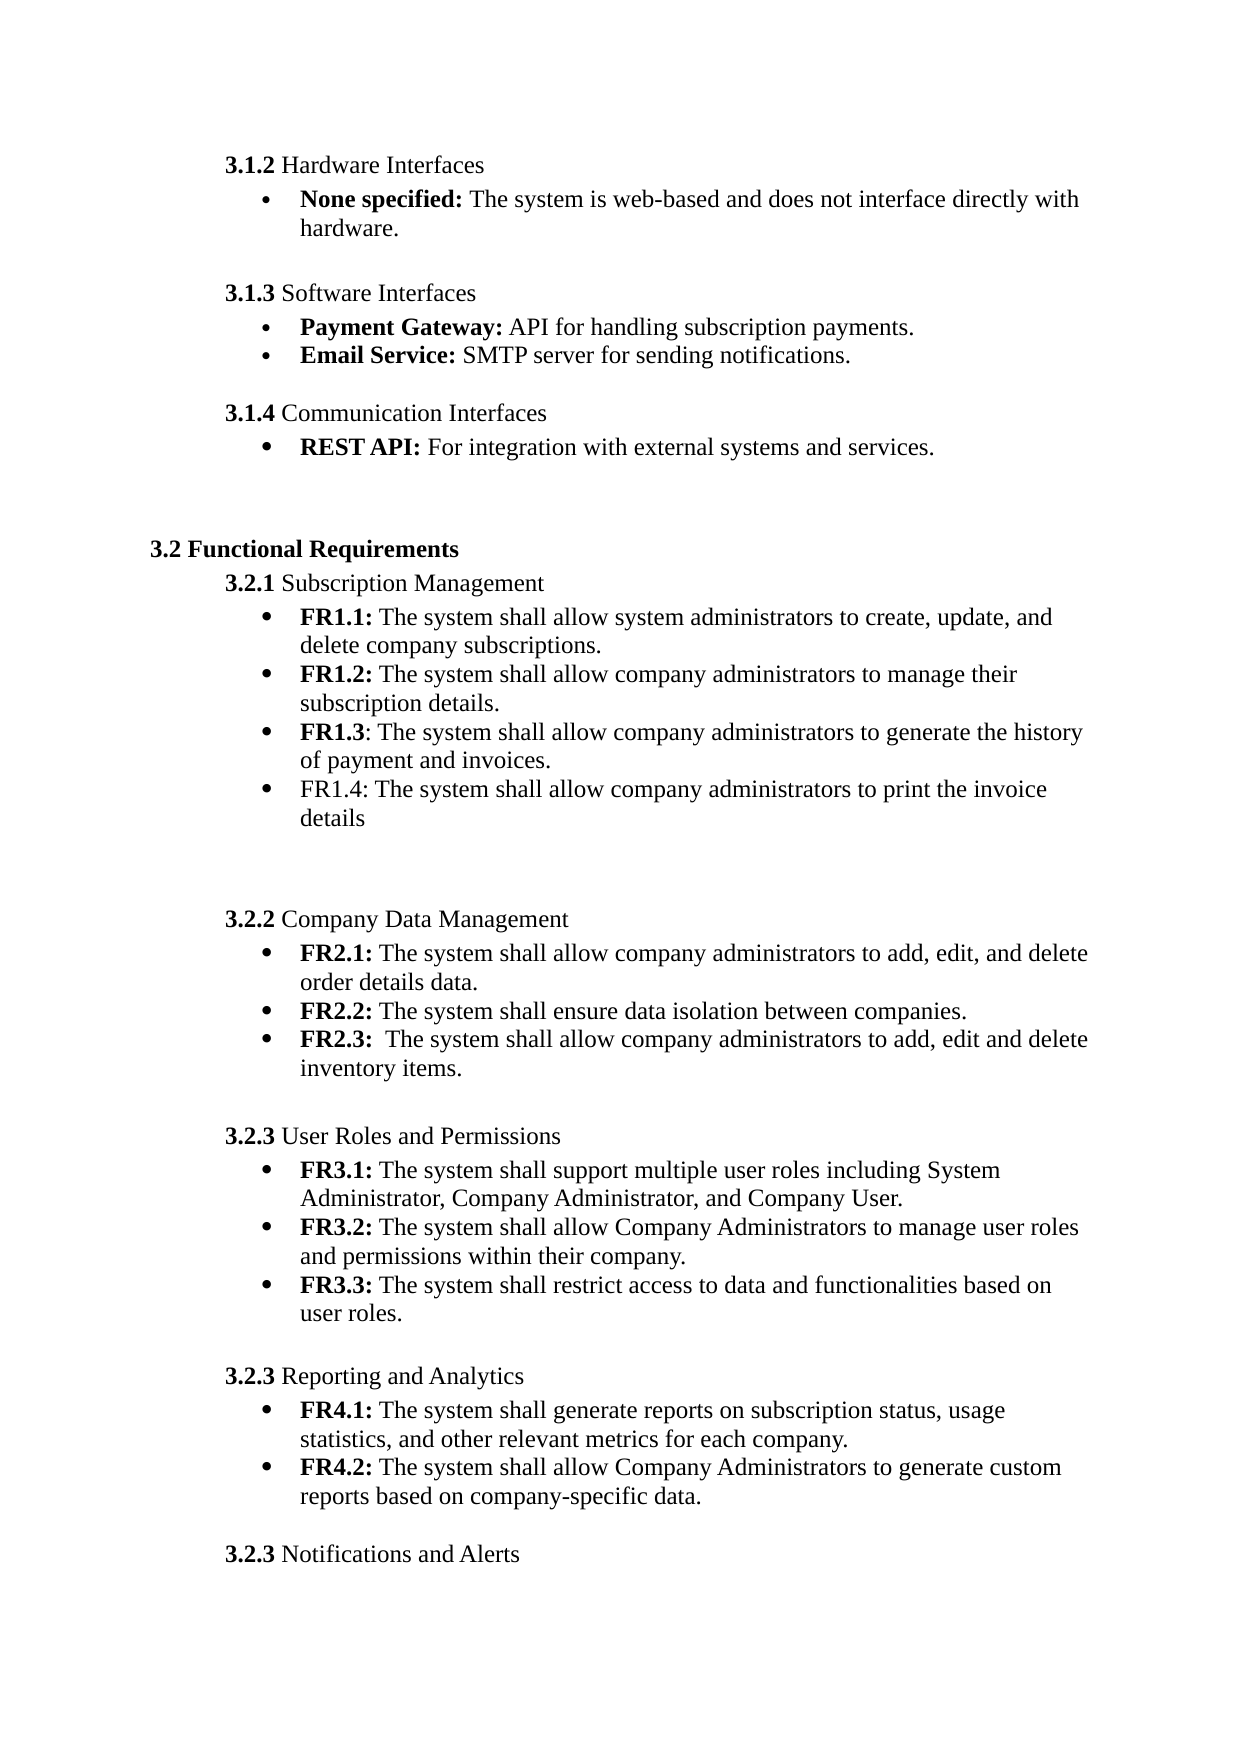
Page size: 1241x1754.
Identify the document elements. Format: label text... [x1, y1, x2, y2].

list Email Service: SMTP server for sending notifications. [262, 341, 1090, 369]
text 3.2.3 Reporting and Analytics [150, 1361, 1090, 1390]
text 3.1.2 Hardware Interfaces [225, 150, 1090, 179]
list FR1.2: The system shall allow company administrators to manage their subscription details. [262, 659, 1090, 717]
list FR2.3: The system shall allow company administrators to add, edit and delete inventory items. [262, 1024, 1090, 1082]
list FR4.1: The system shall generate reports on subscription status, usage statistics, and other relevant metrics for each company. [262, 1395, 1090, 1452]
list FR4.2: The system shall allow Company Administrators to generate custom reports based on company-specific data. [262, 1452, 1090, 1510]
text 3.2 Functional Requirements [150, 534, 1090, 563]
list REST API: For integration with external systems and services. [262, 432, 1090, 461]
text 3.2.1 Subscription Management [150, 568, 1090, 596]
list FR3.2: The system shall allow Company Administrators to manage user roles and permissions within their company. [262, 1212, 1090, 1270]
list FR3.3: The system shall restrict access to data and functionalities based on user roles. [262, 1270, 1090, 1327]
list None specified: The system is web-based and does not interface directly with hardware. [262, 184, 1090, 241]
list FR1.3: The system shall allow company administrators to generate the history of payment and invoices. [262, 717, 1090, 774]
text 3.2.3 User Roles and Permissions [150, 1121, 1090, 1150]
text 3.2.3 Notifications and Alerts [150, 1539, 1090, 1567]
text 3.1.4 Communication Interfaces [225, 398, 1090, 427]
list FR1.1: The system shall allow system administrators to create, update, and delete company subscriptions. [262, 602, 1090, 659]
list Payment Gateway: API for handling subscription payments. [262, 312, 1090, 341]
list FR3.1: The system shall support multiple user roles including System Administrator, Company Administrator, and Company User. [262, 1155, 1090, 1212]
text 3.2.2 Company Data Management [150, 904, 1090, 933]
list FR2.2: The system shall ensure data isolation between companies. [262, 996, 1090, 1024]
list FR1.4: The system shall allow company administrators to print the invoice details [262, 774, 1090, 832]
list FR2.1: The system shall allow company administrators to add, edit, and delete order details data. [262, 938, 1090, 996]
text 3.1.3 Software Interfaces [225, 278, 1090, 307]
